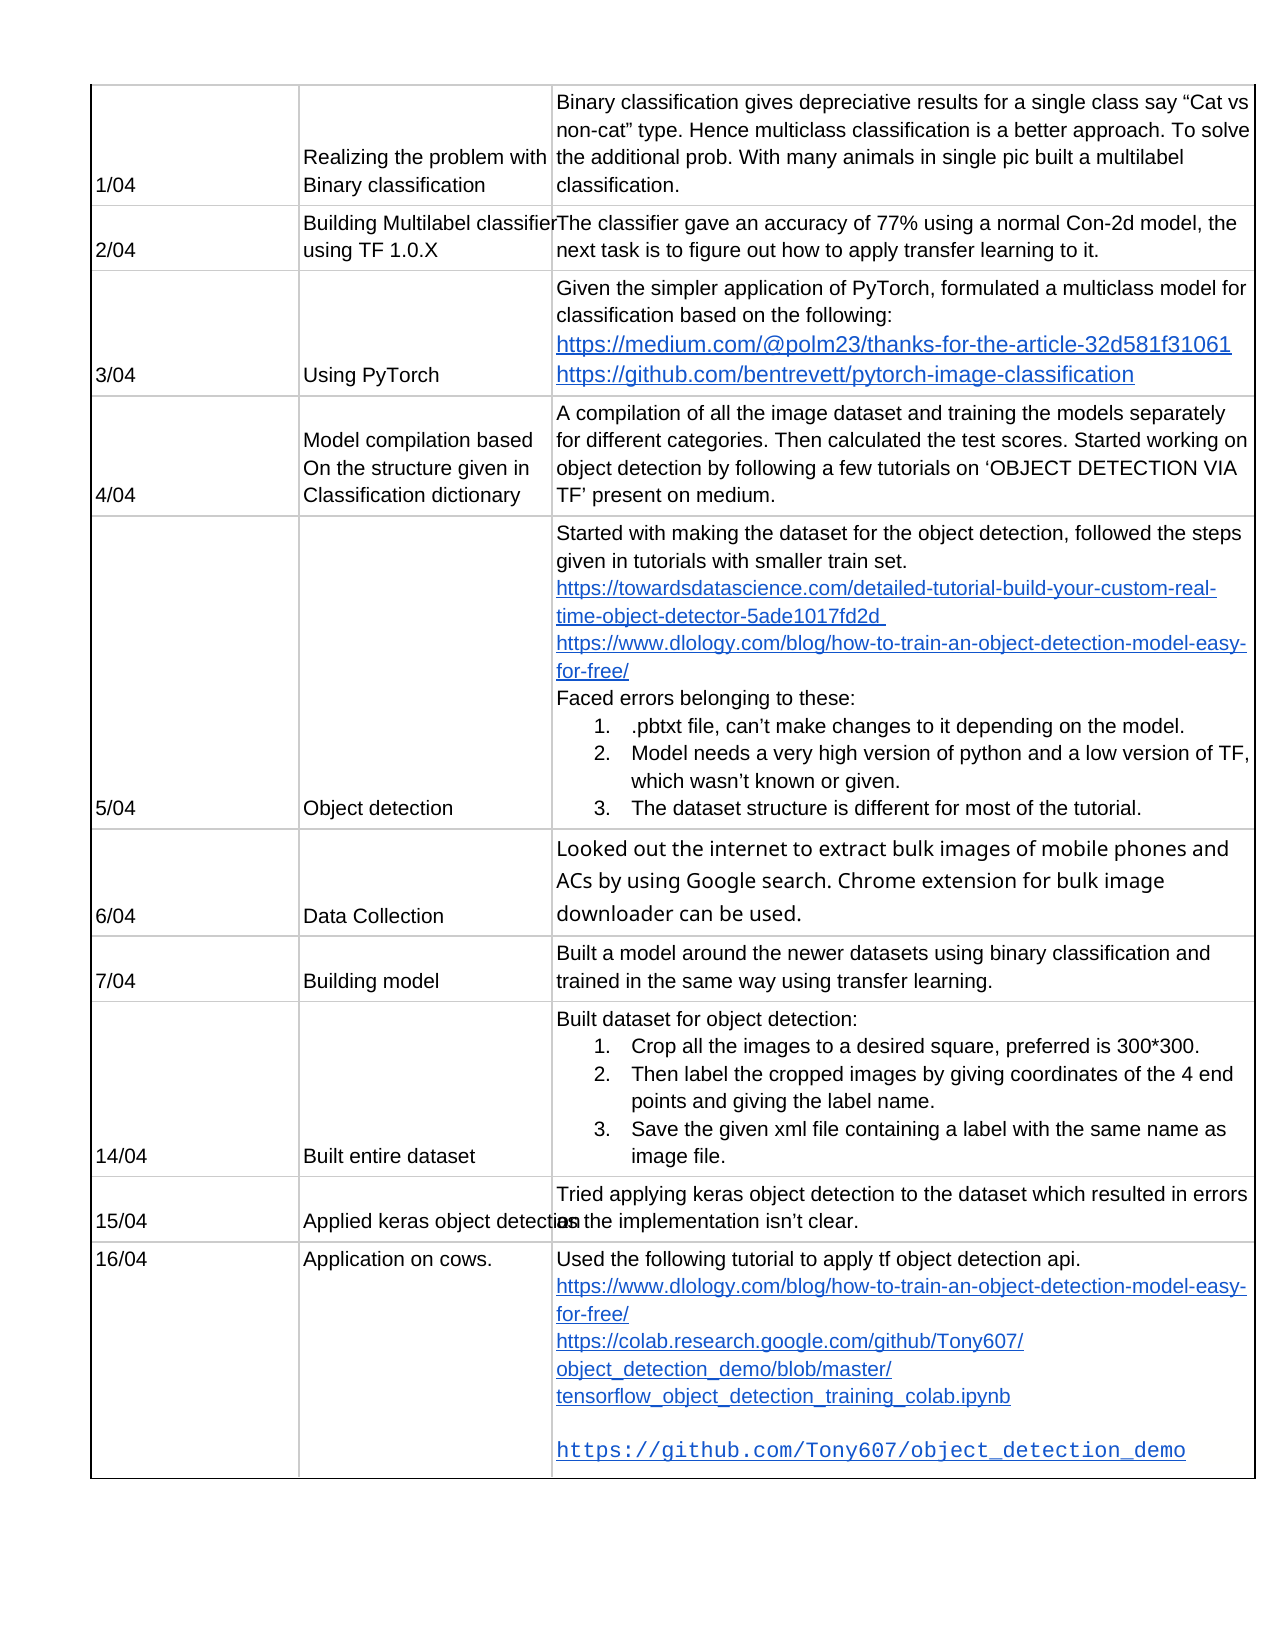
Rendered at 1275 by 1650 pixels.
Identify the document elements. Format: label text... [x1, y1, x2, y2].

table_cell Building Multilabel classifier using TF 1.0.X [300, 206, 551, 270]
table_cell Given the simpler application of PyTorch, formulated a multiclass model for classification based on the following: https://medium.com/@polm23/thanks-for-the-article-32d581f31061 https://github.com/bentrevett/pytorch-image-classification [553, 271, 1254, 395]
table_cell 14/04 [92, 1002, 298, 1176]
table_cell Object detection [300, 517, 551, 828]
table_cell 2/04 [92, 206, 298, 270]
table_cell Built dataset for object detection: Crop all the images to a desired square, preferred is 300*300. Then label the cropped images by giving coordinates of the 4 end points and giving the label name. Save the given xml file containing a label with the same name as image file. [553, 1002, 1254, 1176]
table_cell Binary classification gives depreciative results for a single class say “Cat vs non-cat” type. Hence multiclass classification is a better approach. To solve the additional prob. With many animals in single pic built a multilabel classification. [553, 86, 1254, 204]
table_cell 1/04 [92, 86, 298, 204]
table_cell Looked out the internet to extract bulk images of mobile phones and ACs by using Google search. Chrome extension for bulk image downloader can be used. [553, 830, 1254, 935]
table_cell 5/04 [92, 517, 298, 828]
table_cell A compilation of all the image dataset and training the models separately for different categories. Then calculated the test scores. Started working on object detection by following a few tutorials on ‘OBJECT DETECTION VIA TF’ present on medium. [553, 397, 1254, 515]
table_cell Started with making the dataset for the object detection, followed the steps given in tutorials with smaller train set. https://towardsdatascience.com/detailed-tutorial-build-your-custom-real-time-object-detector-5ade1017fd2d https://www.dlology.com/blog/how-to-train-an-object-detection-model-easy-for-free/ Faced errors belonging to these: .pbtxt file, can’t make changes to it depending on the model. Model needs a very high version of python and a low version of TF, which wasn’t known or given. The dataset structure is different for most of the tutorial. [553, 517, 1254, 828]
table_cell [553, 1243, 1254, 1477]
table_cell 15/04 [92, 1177, 298, 1241]
table_cell The classifier gave an accuracy of 77% using a normal Con-2d model, the next task is to figure out how to apply transfer learning to it. [553, 206, 1254, 270]
table_cell 4/04 [92, 397, 298, 515]
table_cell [300, 1243, 551, 1477]
table_cell Data Collection [300, 830, 551, 935]
table_cell 7/04 [92, 937, 298, 1001]
table_cell Built a model around the newer datasets using binary classification and trained in the same way using transfer learning. [553, 937, 1254, 1001]
table_cell Realizing the problem with Binary classification [300, 86, 551, 204]
table_cell Built entire dataset [300, 1002, 551, 1176]
table_cell Building model [300, 937, 551, 1001]
table_cell 3/04 [92, 271, 298, 395]
table_cell Using PyTorch [300, 271, 551, 395]
table_cell Tried applying keras object detection to the dataset which resulted in errors as the implementation isn’t clear. [553, 1177, 1254, 1241]
table_cell Applied keras object detection [300, 1177, 551, 1241]
table_cell 6/04 [92, 830, 298, 935]
table_cell 16/04 [92, 1243, 298, 1477]
table_cell Model compilation based On the structure given in Classification dictionary [300, 397, 551, 515]
